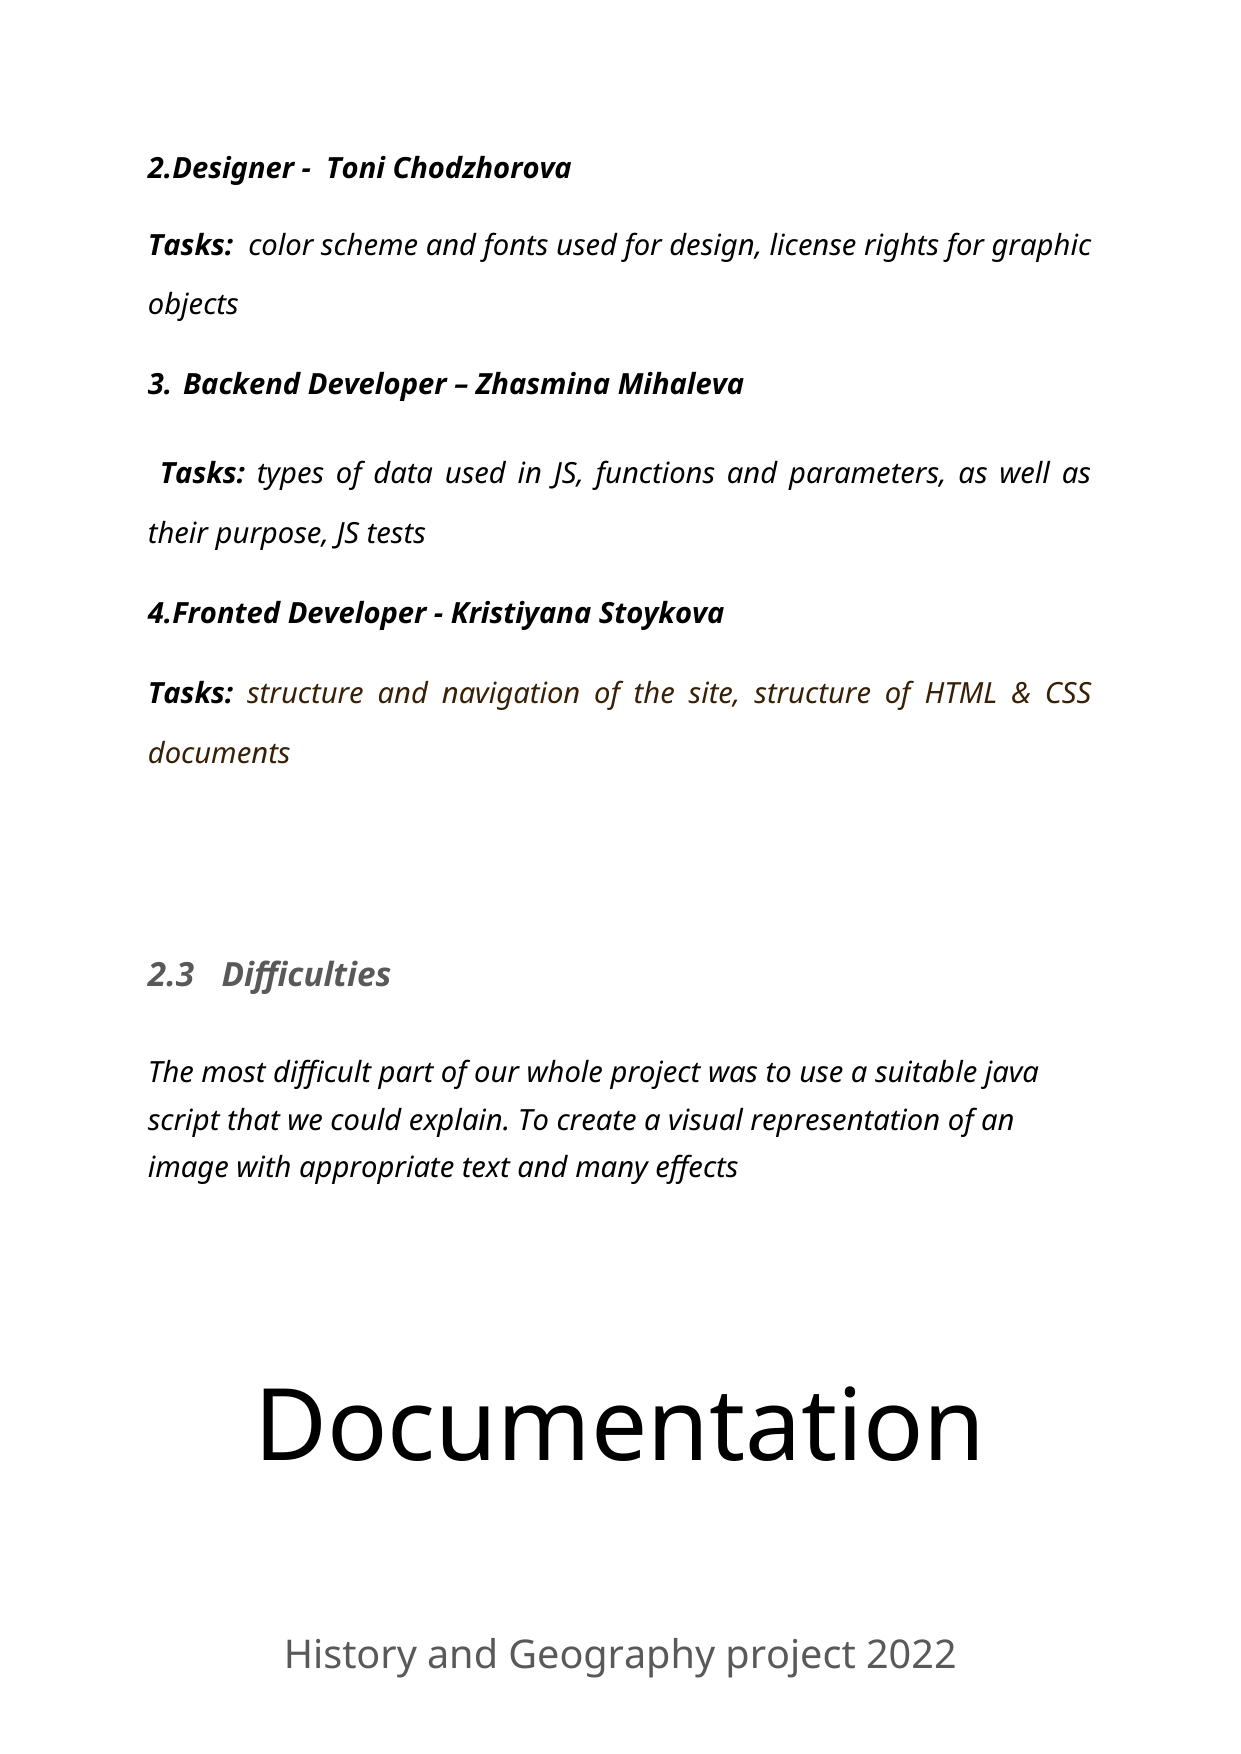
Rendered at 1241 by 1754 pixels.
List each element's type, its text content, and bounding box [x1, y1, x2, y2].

text 3. Backend Developer – Zhasmina Mihaleva [148, 363, 1093, 403]
text 2.Designer - Toni Chodzhorova [148, 148, 1093, 187]
text 4.Fronted Developer - Kristiyana Stoykova [148, 592, 1093, 632]
text The most difficult part of our whole project was to use a suitable java script that we could explain. To create a visual representation of an image with appropriate text and many effects [148, 1052, 1093, 1186]
text Tasks: color scheme and fonts used for design, license rights for graphic objects [148, 224, 1093, 323]
text Tasks: structure and navigation of the site, structure of HTML & CSS documents [148, 672, 1093, 772]
subtitle Difficulties [148, 951, 1093, 997]
text Tasks: types of data used in JS, functions and parameters, as well as their purpose, JS tests [148, 452, 1093, 552]
